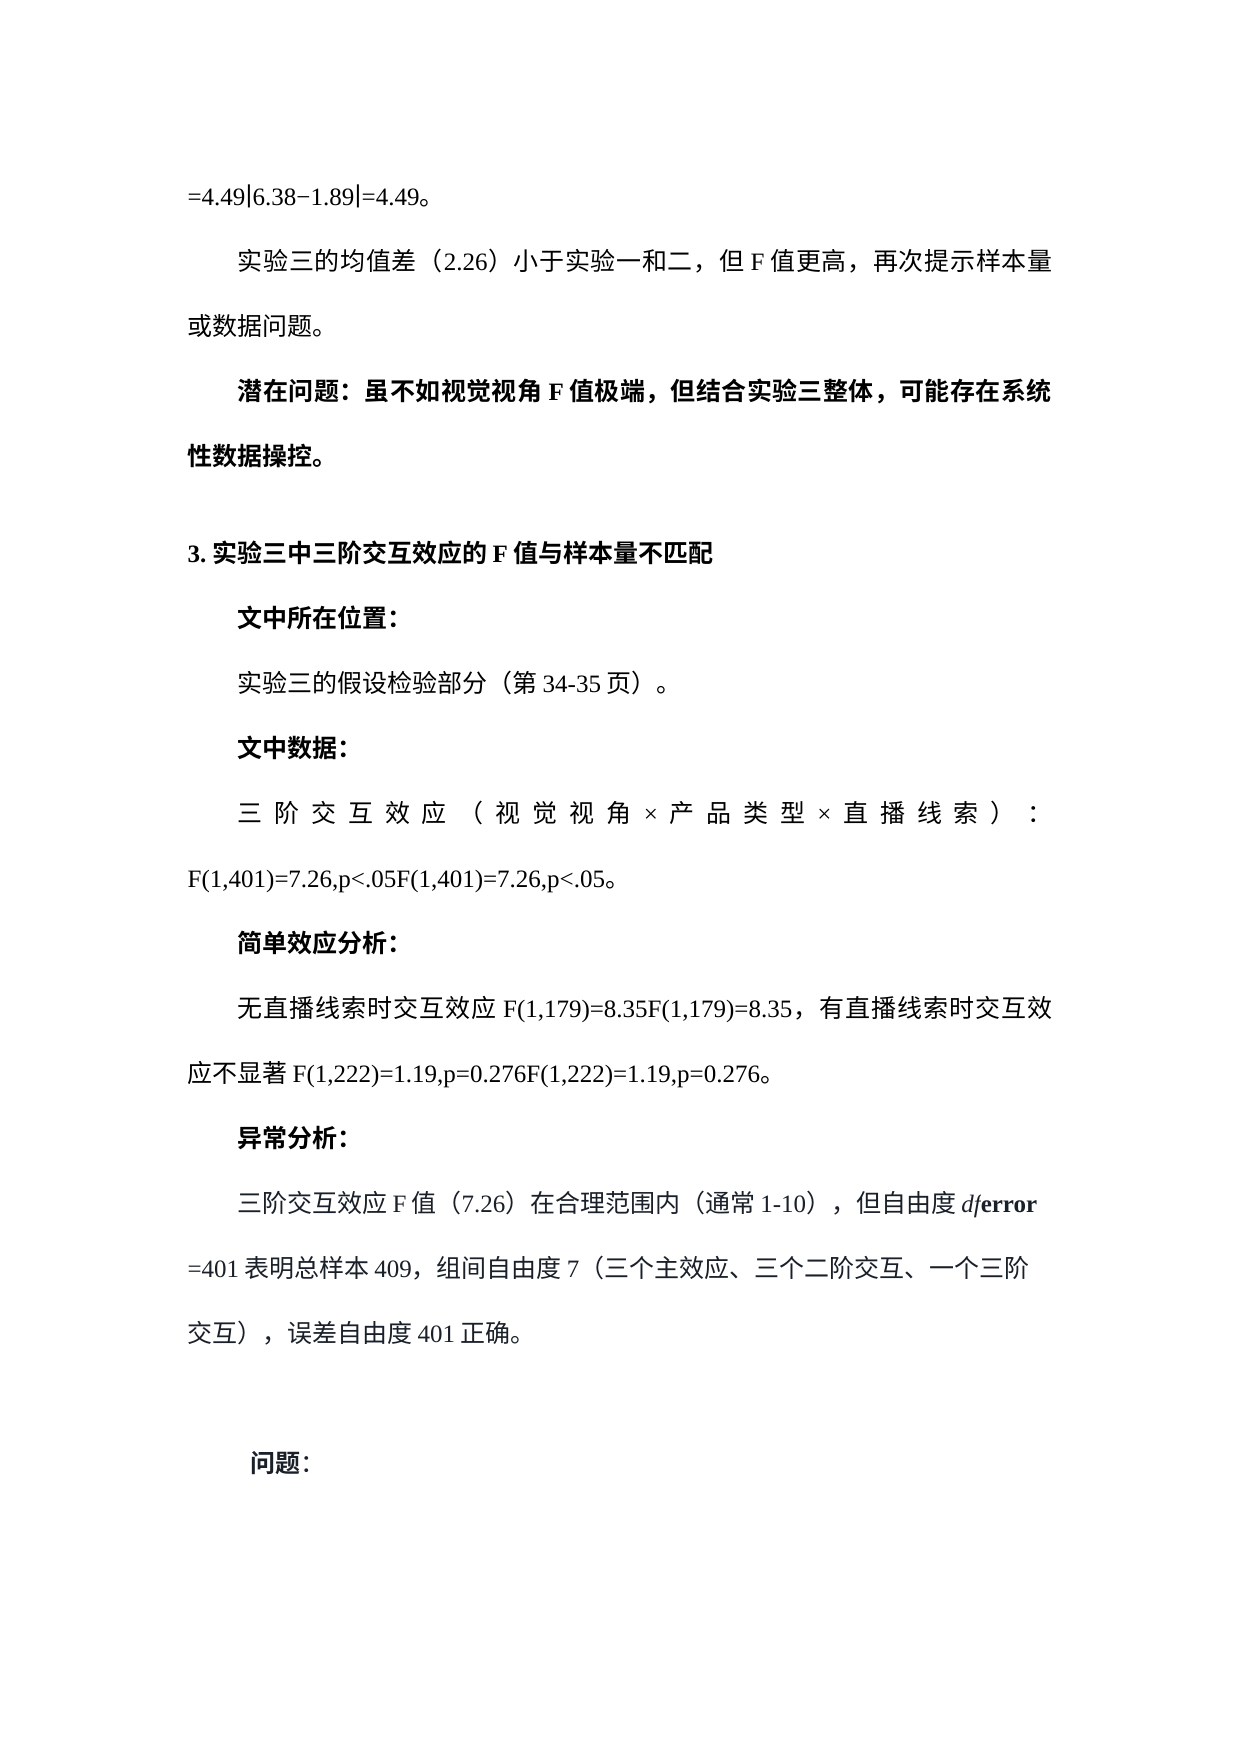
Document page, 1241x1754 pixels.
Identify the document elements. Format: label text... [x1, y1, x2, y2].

list 问题： [150, 1429, 1053, 1494]
list 三阶交互效应F值（7.26）在合理范围内（通常1-10），但自由度dferror​=401表明总样本409，组间自由度7（三个主效应、三个二阶交互、一个三阶交互），误差自由度401正确。 [187, 1169, 1053, 1364]
list 三阶交互效应（视觉视角×产品类型×直播线索）：F(1,401)=7.26,p<.05F(1,401)=7.26,p<.05。 [187, 779, 1053, 909]
list 异常分析： [187, 1104, 1053, 1169]
list 实验三中三阶交互效应的F值与样本量不匹配 [187, 519, 1053, 584]
list 文中数据： [187, 714, 1053, 779]
list 简单效应分析： [187, 909, 1053, 974]
list 实验三的假设检验部分（第34-35页）。 [187, 649, 1053, 714]
list 潜在问题：虽不如视觉视角F值极端，但结合实验三整体，可能存在系统性数据操控。 [187, 357, 1053, 487]
list 无直播线索时交互效应F(1,179)=8.35F(1,179)=8.35，有直播线索时交互效应不显著F(1,222)=1.19,p=0.276F(1,222)=1.19,p=0.276。 [187, 974, 1053, 1104]
list 实验三的均值差（2.26）小于实验一和二，但F值更高，再次提示样本量或数据问题。 [187, 227, 1053, 357]
list 文中所在位置： [187, 584, 1053, 649]
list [187, 162, 1053, 227]
